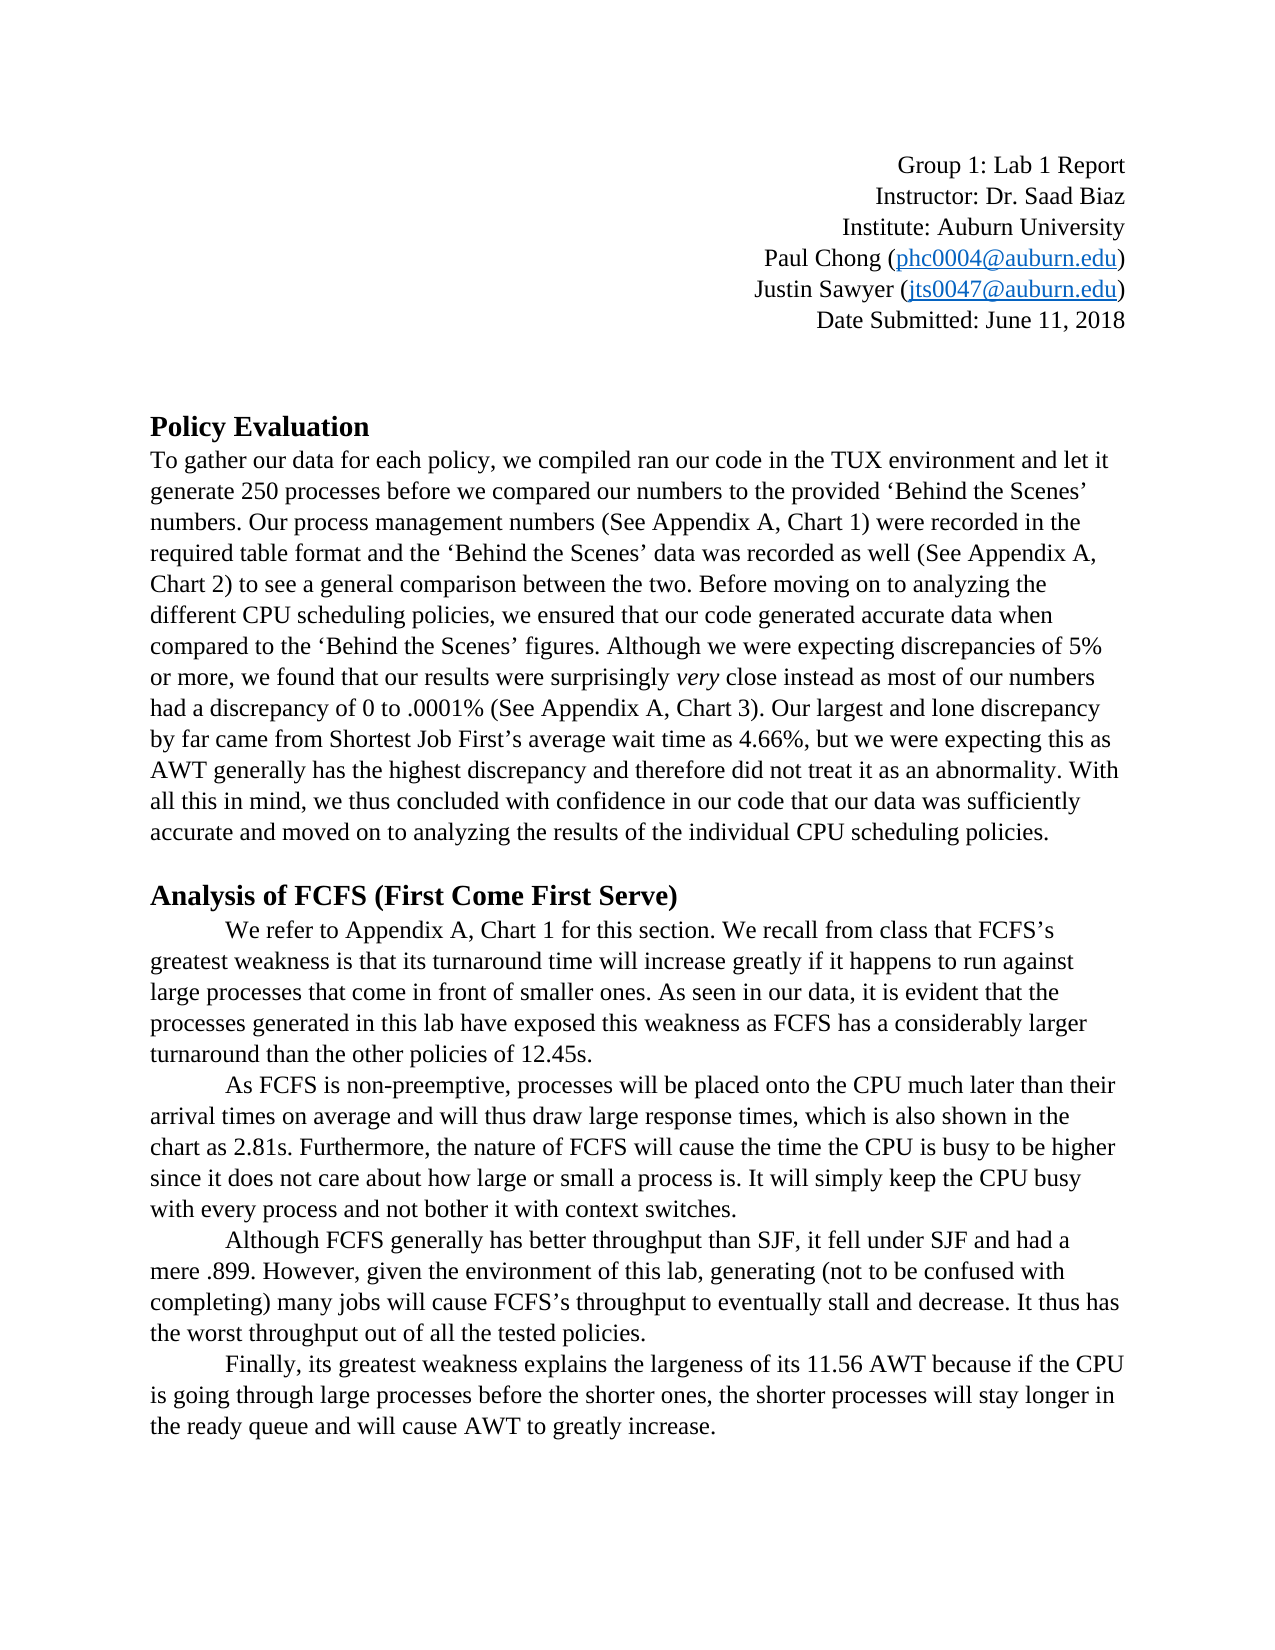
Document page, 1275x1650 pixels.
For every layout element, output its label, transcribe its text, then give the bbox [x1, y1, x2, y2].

text Group 1: Lab 1 Report [150, 150, 1125, 179]
text Instructor: Dr. Saad Biaz [150, 181, 1125, 210]
text Although FCFS generally has better throughput than SJF, it fell under SJF and had a mere .899. However, given the environment of this lab, generating (not to be confused with completing) many jobs will cause FCFS’s throughput to eventually stall and decrease. It thus has the worst throughput out of all the tested policies. [150, 1225, 1125, 1347]
text Justin Sawyer (jts0047@auburn.edu) [150, 274, 1125, 303]
text Analysis of FCFS (First Come First Serve) [150, 878, 1125, 912]
text We refer to Appendix A, Chart 1 for this section. We recall from class that FCFS’s greatest weakness is that its turnaround time will increase greatly if it happens to run against large processes that come in front of smaller ones. As seen in our data, it is evident that the processes generated in this lab have exposed this weakness as FCFS has a considerably larger turnaround than the other policies of 12.45s. [150, 915, 1125, 1068]
text Finally, its greatest weakness explains the largeness of its 11.56 AWT because if the CPU is going through large processes before the shorter ones, the shorter processes will stay longer in the ready queue and will cause AWT to greatly increase. [150, 1349, 1125, 1440]
text Policy Evaluation [150, 409, 1125, 442]
text To gather our data for each policy, we compiled ran our code in the TUX environment and let it generate 250 processes before we compared our numbers to the provided ‘Behind the Scenes’ numbers. Our process management numbers (See Appendix A, Chart 1) were recorded in the required table format and the ‘Behind the Scenes’ data was recorded as well (See Appendix A, Chart 2) to see a general comparison between the two. Before moving on to analyzing the different CPU scheduling policies, we ensured that our code generated accurate data when compared to the ‘Behind the Scenes’ figures. Although we were expecting discrepancies of 5% or more, we found that our results were surprisingly very close instead as most of our numbers had a discrepancy of 0 to .0001% (See Appendix A, Chart 3). Our largest and lone discrepancy by far came from Shortest Job First’s average wait time as 4.66%, but we were expecting this as AWT generally has the highest discrepancy and therefore did not treat it as an abnormality. With all this in mind, we thus concluded with confidence in our code that our data was sufficiently accurate and moved on to analyzing the results of the individual CPU scheduling policies. [150, 445, 1125, 846]
text Date Submitted: June 11, 2018 [150, 305, 1125, 334]
text Paul Chong (phc0004@auburn.edu) [150, 243, 1125, 272]
text Institute: Auburn University [150, 212, 1125, 241]
text As FCFS is non-preemptive, processes will be placed onto the CPU much later than their arrival times on average and will thus draw large response times, which is also shown in the chart as 2.81s. Furthermore, the nature of FCFS will cause the time the CPU is busy to be higher since it does not care about how large or small a process is. It will simply keep the CPU busy with every process and not bother it with context switches. [150, 1070, 1125, 1223]
